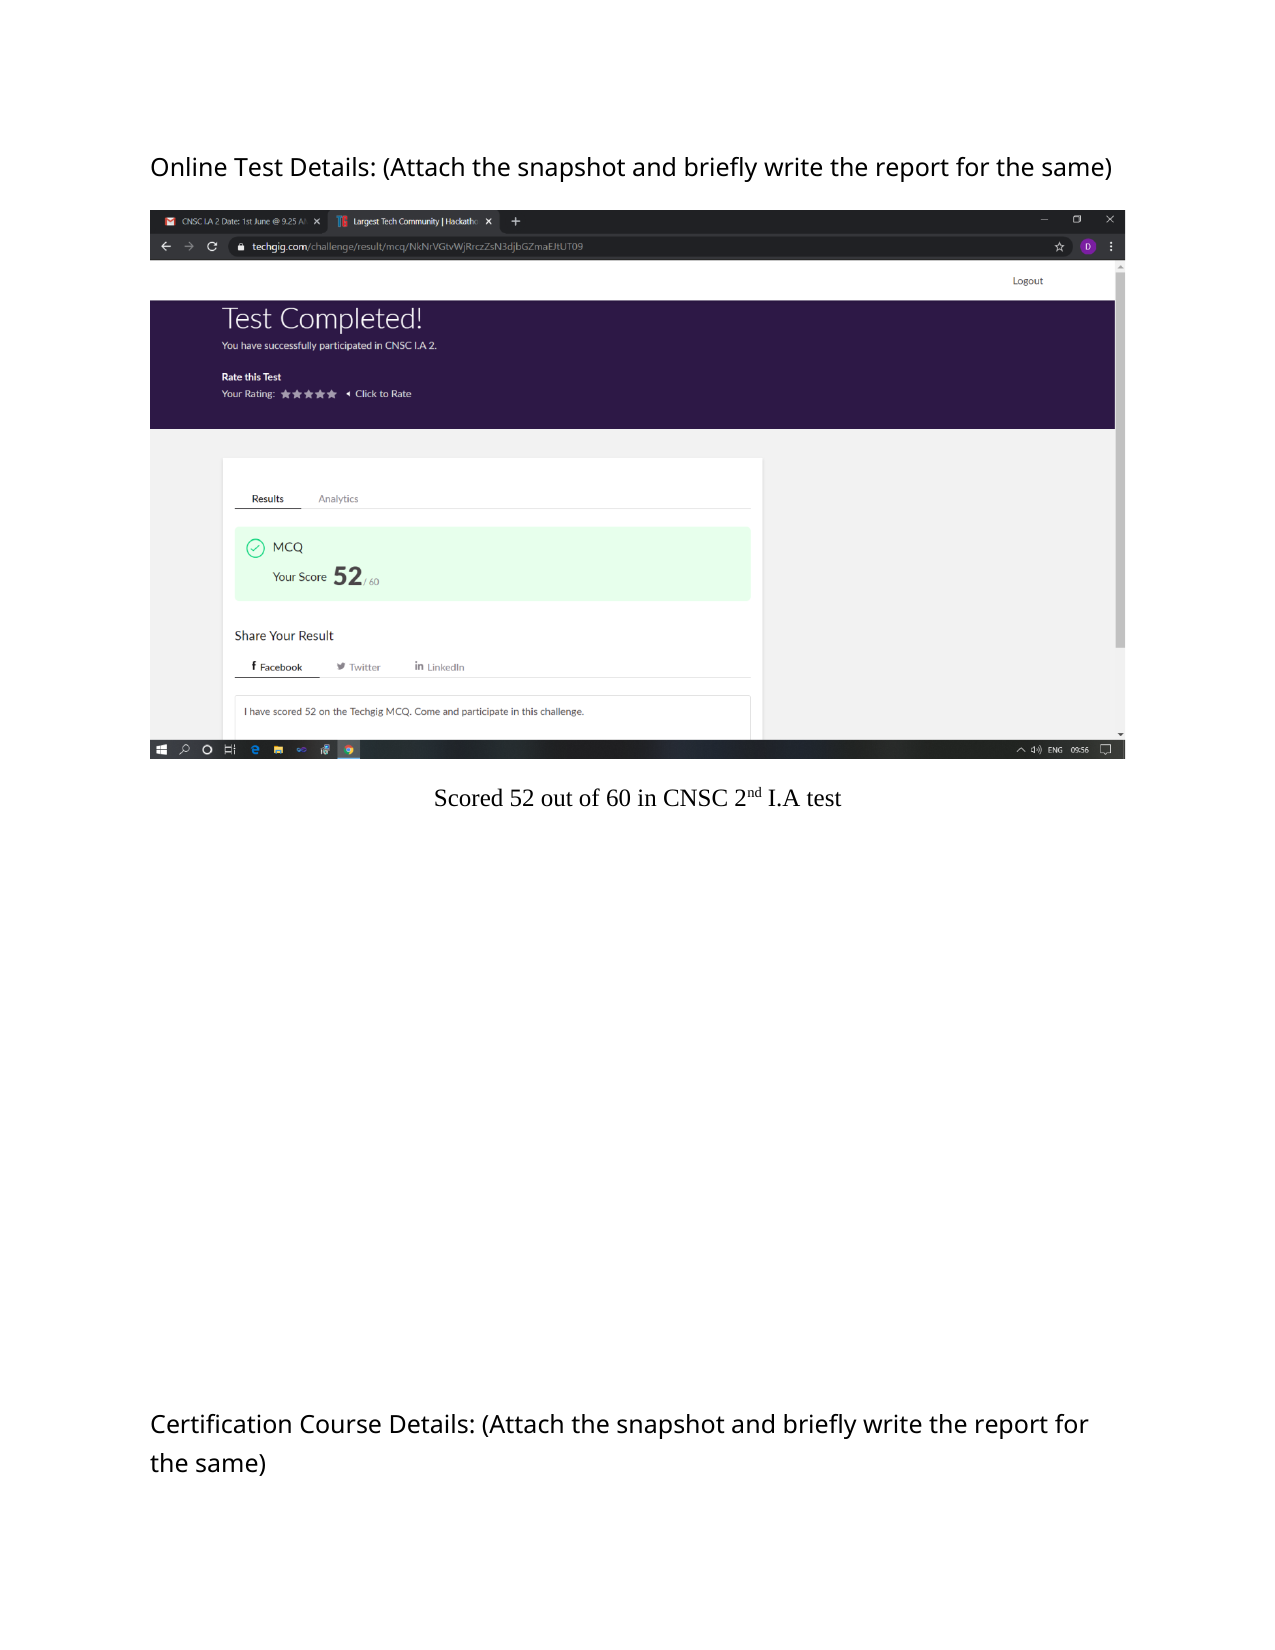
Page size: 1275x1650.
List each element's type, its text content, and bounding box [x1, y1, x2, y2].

text Online Test Details: (Attach the snapshot and briefly write the report for the same) [150, 150, 1125, 184]
text Certification Course Details: (Attach the snapshot and briefly write the report for the same) [150, 1407, 1125, 1480]
text Scored 52 out of 60 in CNSC 2nd I.A test [150, 783, 1125, 812]
picture [150, 210, 1125, 759]
